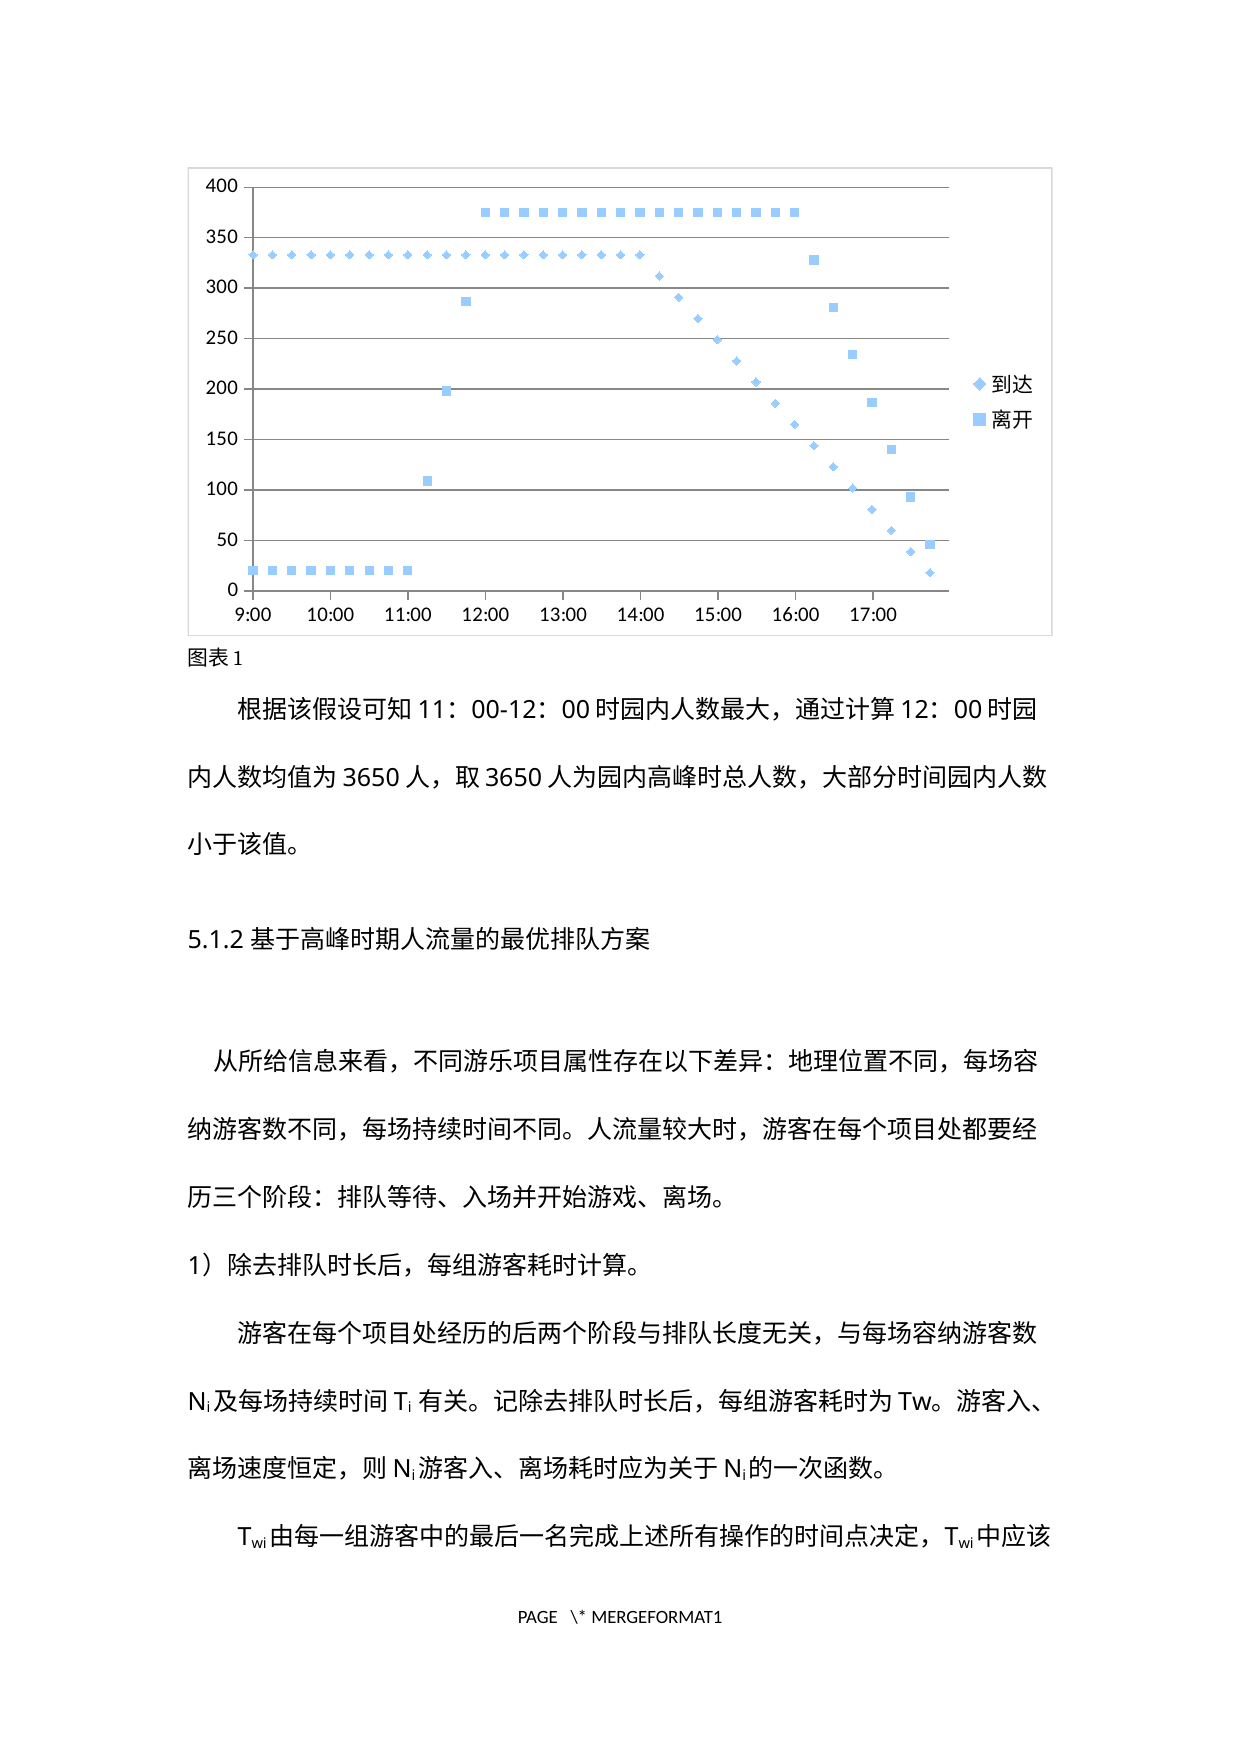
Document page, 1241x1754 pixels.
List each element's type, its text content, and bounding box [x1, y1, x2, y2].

text 从所给信息来看，不同游乐项目属性存在以下差异：地理位置不同，每场容纳游客数不同，每场持续时间不同。人流量较大时，游客在每个项目处都要经历三个阶段：排队等待、入场并开始游戏、离场。 [187, 1026, 1053, 1229]
text 根据该假设可知11：00-12：00时园内人数最大，通过计算12：00时园内人数均值为3650人，取3650人为园内高峰时总人数，大部分时间园内人数小于该值。 [187, 673, 1053, 877]
text 1）除去排队时长后，每组游客耗时计算。 [187, 1229, 1053, 1297]
subtitle 5.1.2 基于高峰时期人流量的最优排队方案 [187, 904, 1053, 972]
text 游客在每个项目处经历的后两个阶段与排队长度无关，与每场容纳游客数Ni及每场持续时间 Ti 有关。记除去排队时长后，每组游客耗时为Tw。游客入、离场速度恒定，则Ni游客入、离场耗时应为关于Ni的一次函数。 [187, 1297, 1053, 1501]
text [187, 1501, 1053, 1569]
text 图表 1 [187, 639, 1053, 673]
